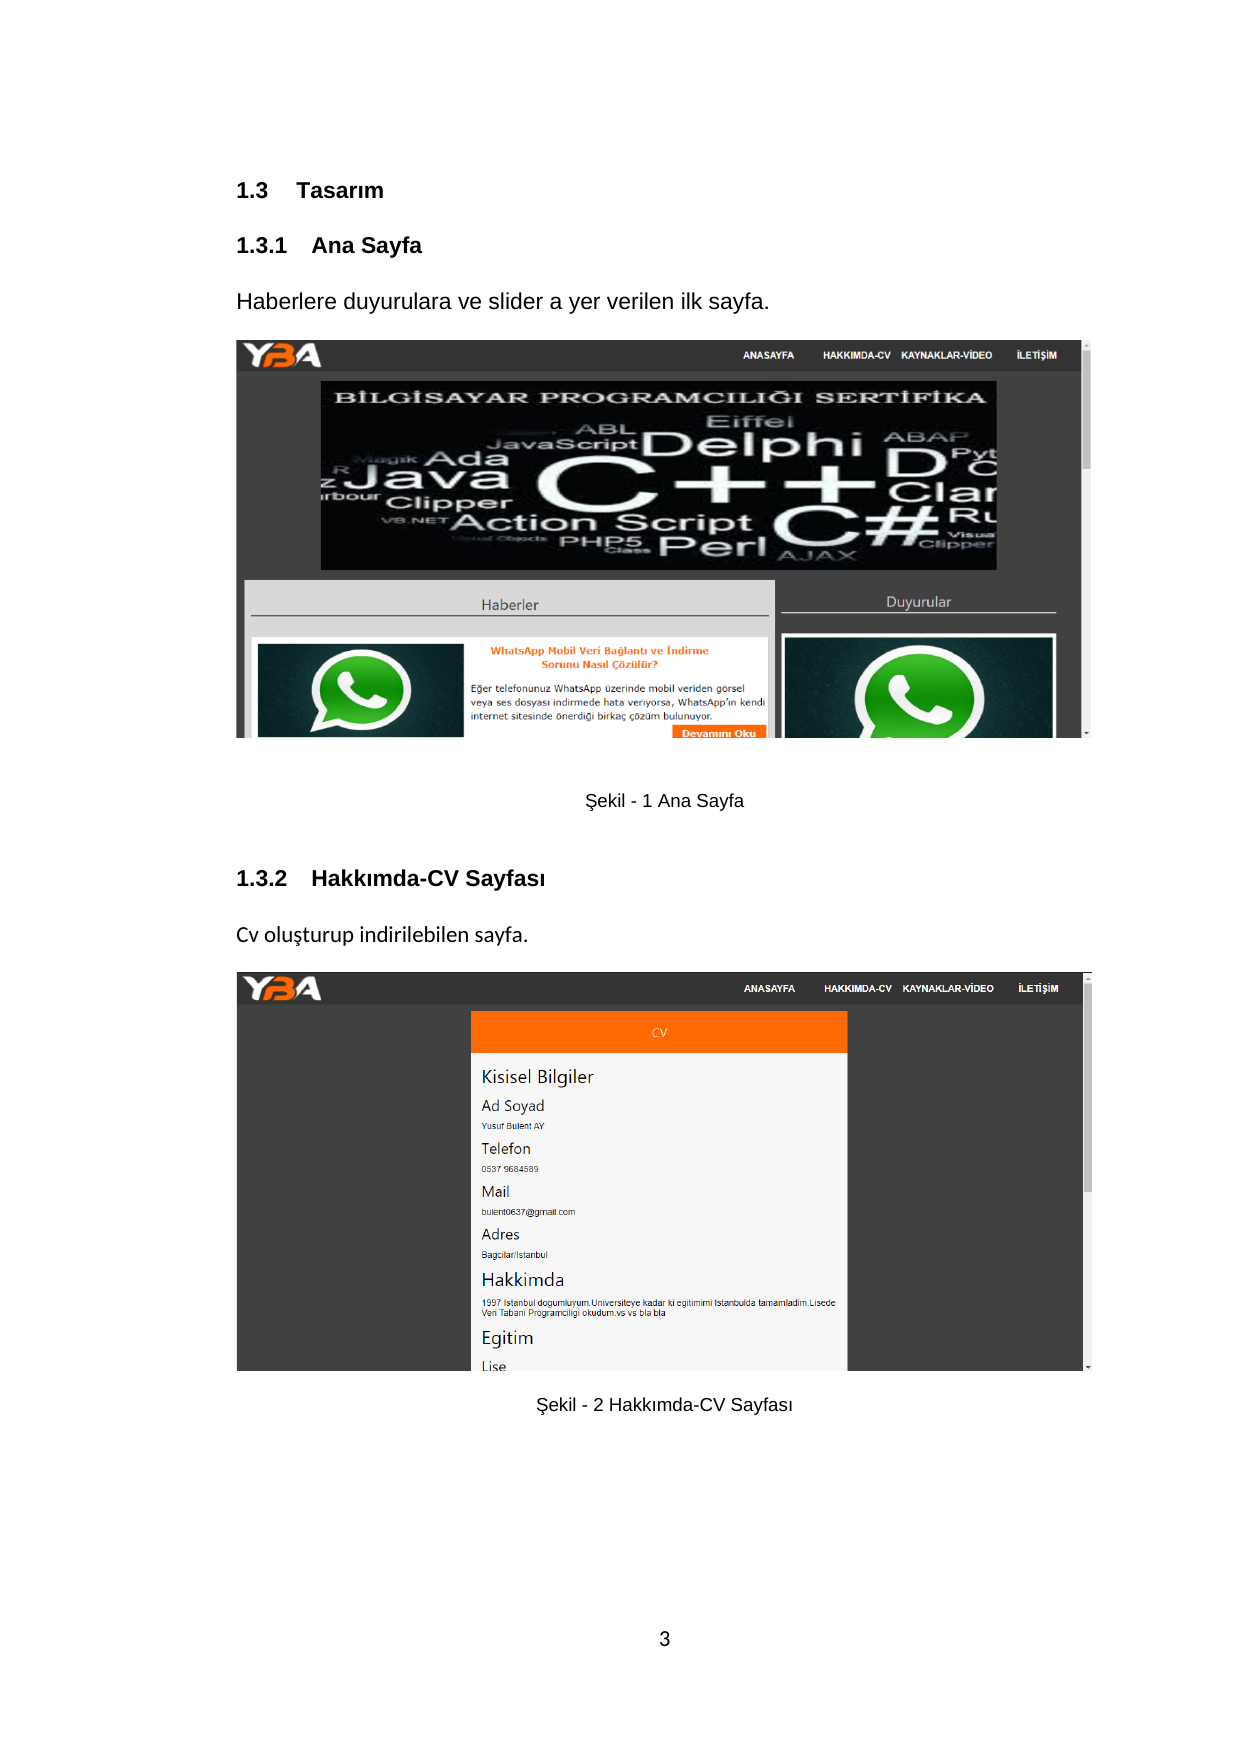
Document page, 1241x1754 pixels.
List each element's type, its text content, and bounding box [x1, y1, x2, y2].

text Şekil - 2 Hakkımda-CV Sayfası [236, 1394, 1092, 1416]
subtitle Ana Sayfa [236, 232, 1092, 259]
picture [236, 340, 1091, 738]
text Şekil - 1 Ana Sayfa [236, 790, 1092, 812]
picture [236, 972, 1092, 1371]
text Cv oluşturup indirilebilen sayfa. [236, 920, 1092, 948]
subtitle Hakkımda-CV Sayfası [236, 864, 1092, 891]
subtitle Tasarım [236, 177, 1092, 203]
text Haberlere duyurulara ve slider a yer verilen ilk sayfa. [236, 288, 1092, 314]
